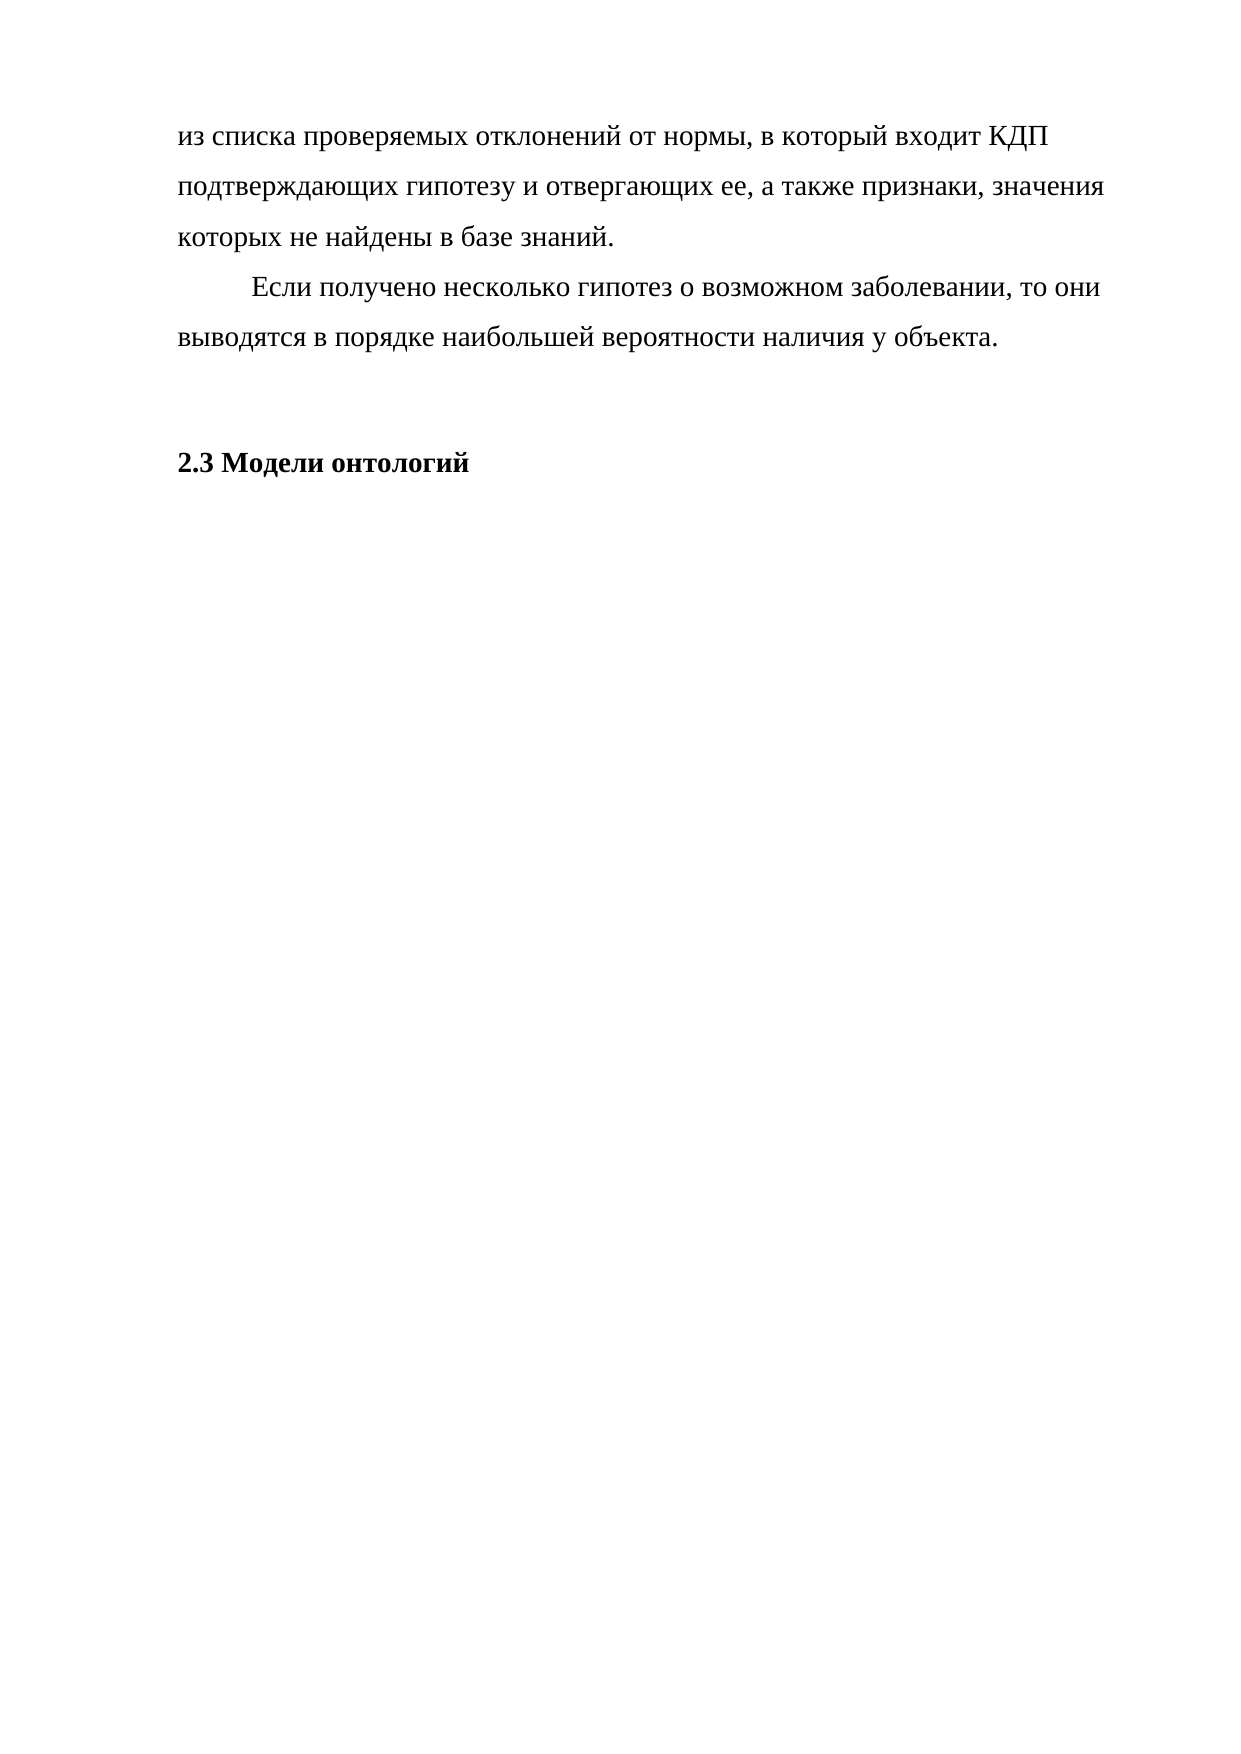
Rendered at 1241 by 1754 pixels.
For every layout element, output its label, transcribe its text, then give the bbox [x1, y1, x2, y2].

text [177, 118, 1152, 252]
subtitle 2.3 Модели онтологий [177, 445, 1152, 478]
text Если получено несколько гипотез о возможном заболевании, то они выводятся в порядке наибольшей вероятности наличия у объекта. [177, 269, 1152, 353]
